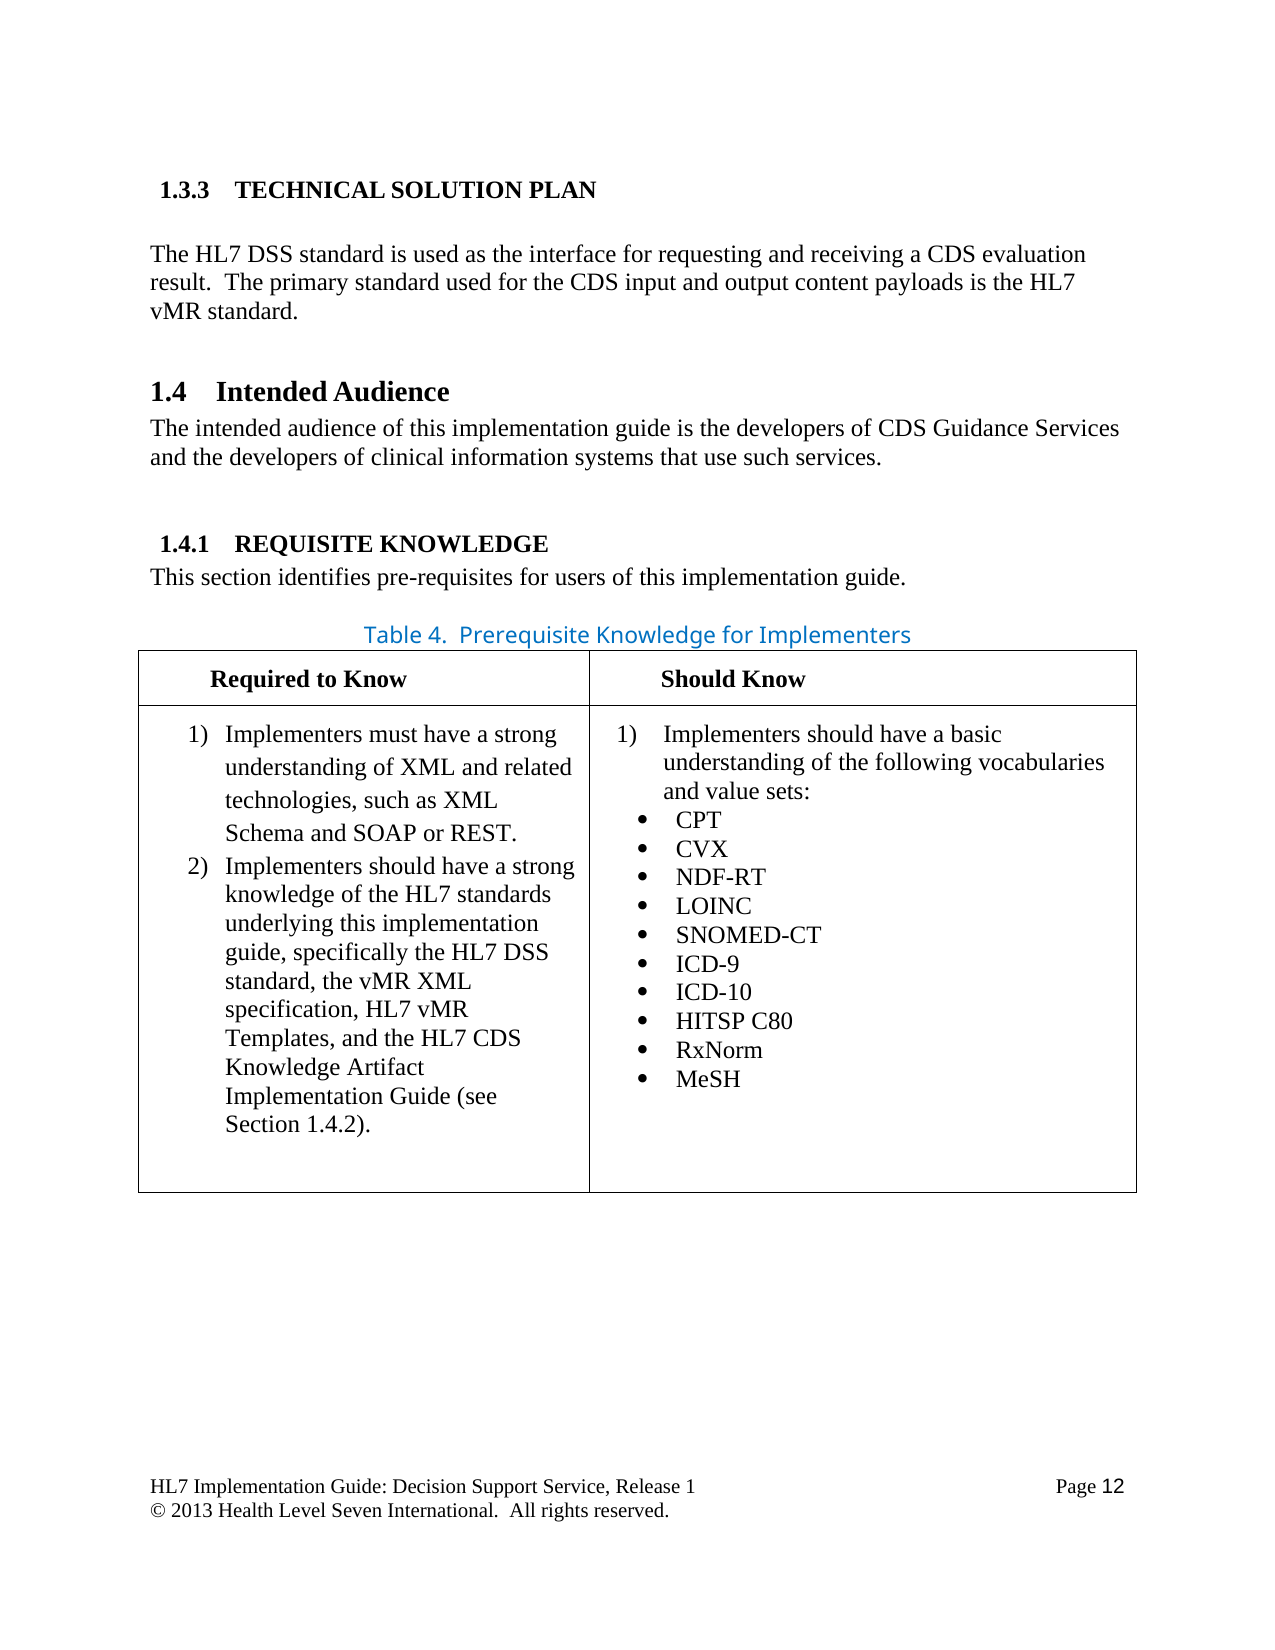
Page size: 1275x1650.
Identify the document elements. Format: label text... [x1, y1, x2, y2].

table_cell Implementers must have a strong understanding of XML and related technologies, such as XML Schema and SOAP or REST. Implementers should have a strong knowledge of the HL7 standards underlying this implementation guide, specifically the HL7 DSS standard, the vMR XML specification, HL7 vMR Templates, and the HL7 CDS Knowledge Artifact Implementation Guide (see Section 1.4.2). [139, 706, 589, 1192]
subtitle Requisite Knowledge [159, 529, 1125, 557]
subtitle Technical Solution plan [159, 175, 1125, 204]
subtitle Intended Audience [150, 374, 1125, 408]
text The HL7 DSS standard is used as the interface for requesting and receiving a CDS evaluation result. The primary standard used for the CDS input and output content payloads is the HL7 vMR standard. [150, 239, 1125, 325]
text This section identifies pre-requisites for users of this implementation guide. [150, 562, 1125, 590]
text Table 4. Prerequisite Knowledge for Implementers [150, 619, 1125, 650]
table_header Required to Know [139, 651, 589, 705]
table_header Should Know [590, 651, 1136, 705]
table_cell Implementers should have a basic understanding of the following vocabularies and value sets: CPT CVX NDF-RT LOINC SNOMED-CT ICD-9 ICD-10 HITSP C80 RxNorm MeSH [590, 706, 1136, 1192]
text The intended audience of this implementation guide is the developers of CDS Guidance Services and the developers of clinical information systems that use such services. [150, 413, 1125, 471]
